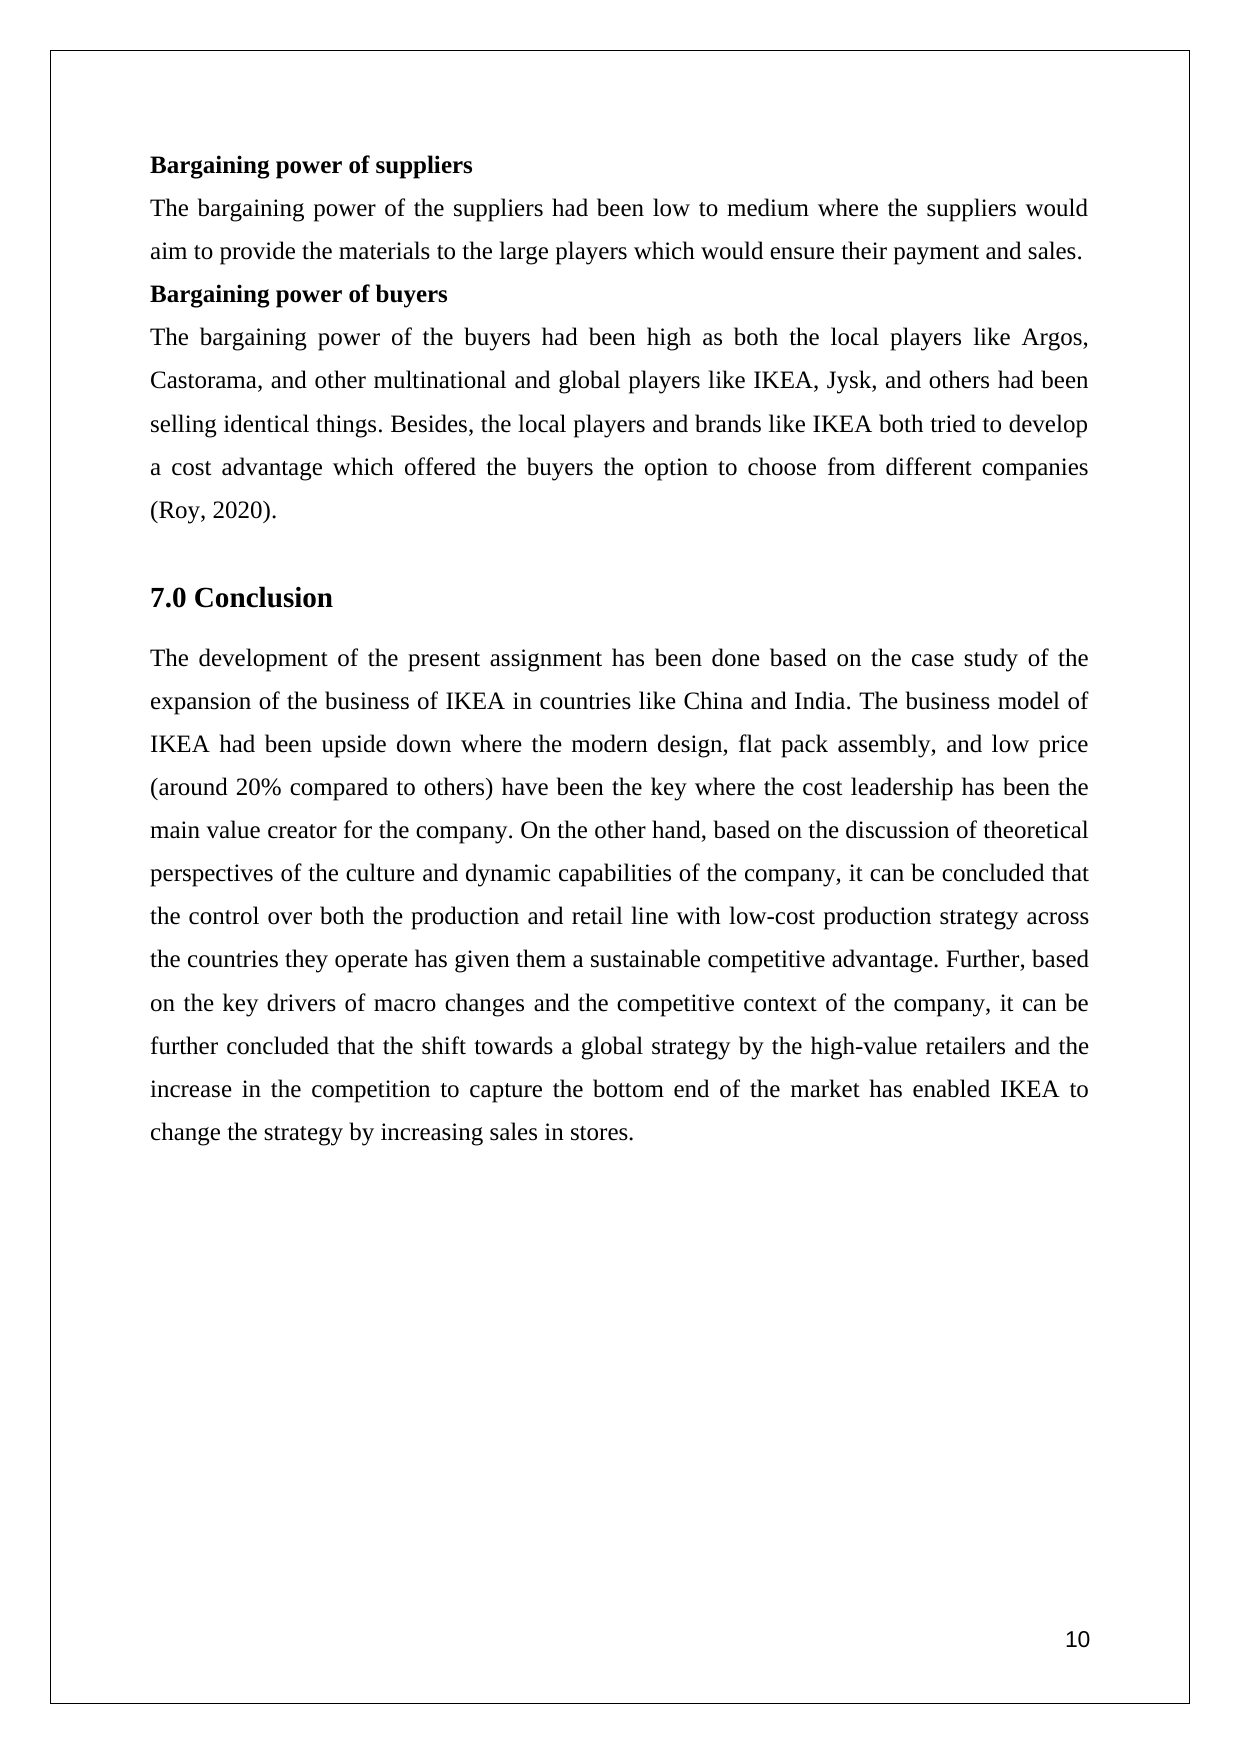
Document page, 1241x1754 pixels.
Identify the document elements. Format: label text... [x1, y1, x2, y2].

text The development of the present assignment has been done based on the case study of the expansion of the business of IKEA in countries like China and India. The business model of IKEA had been upside down where the modern design, flat pack assembly, and low price (around 20% compared to others) have been the key where the cost leadership has been the main value creator for the company. On the other hand, based on the discussion of theoretical perspectives of the culture and dynamic capabilities of the company, it can be concluded that the control over both the production and retail line with low-cost production strategy across the countries they operate has given them a sustainable competitive advantage. Further, based on the key drivers of macro changes and the competitive context of the company, it can be further concluded that the shift towards a global strategy by the high-value retailers and the increase in the competition to capture the bottom end of the market has enabled IKEA to change the strategy by increasing sales in stores. [150, 643, 1090, 1146]
text Bargaining power of suppliers [150, 150, 1090, 179]
text The bargaining power of the buyers had been high as both the local players like Argos, Castorama, and other multinational and global players like IKEA, Jysk, and others had been selling identical things. Besides, the local players and brands like IKEA both tried to develop a cost advantage which offered the buyers the option to choose from different companies (Roy, 2020). [150, 322, 1090, 524]
text Bargaining power of buyers [150, 279, 1090, 308]
subtitle 7.0 Conclusion [150, 580, 1090, 613]
text The bargaining power of the suppliers had been low to medium where the suppliers would aim to provide the materials to the large players which would ensure their payment and sales. [150, 193, 1090, 265]
